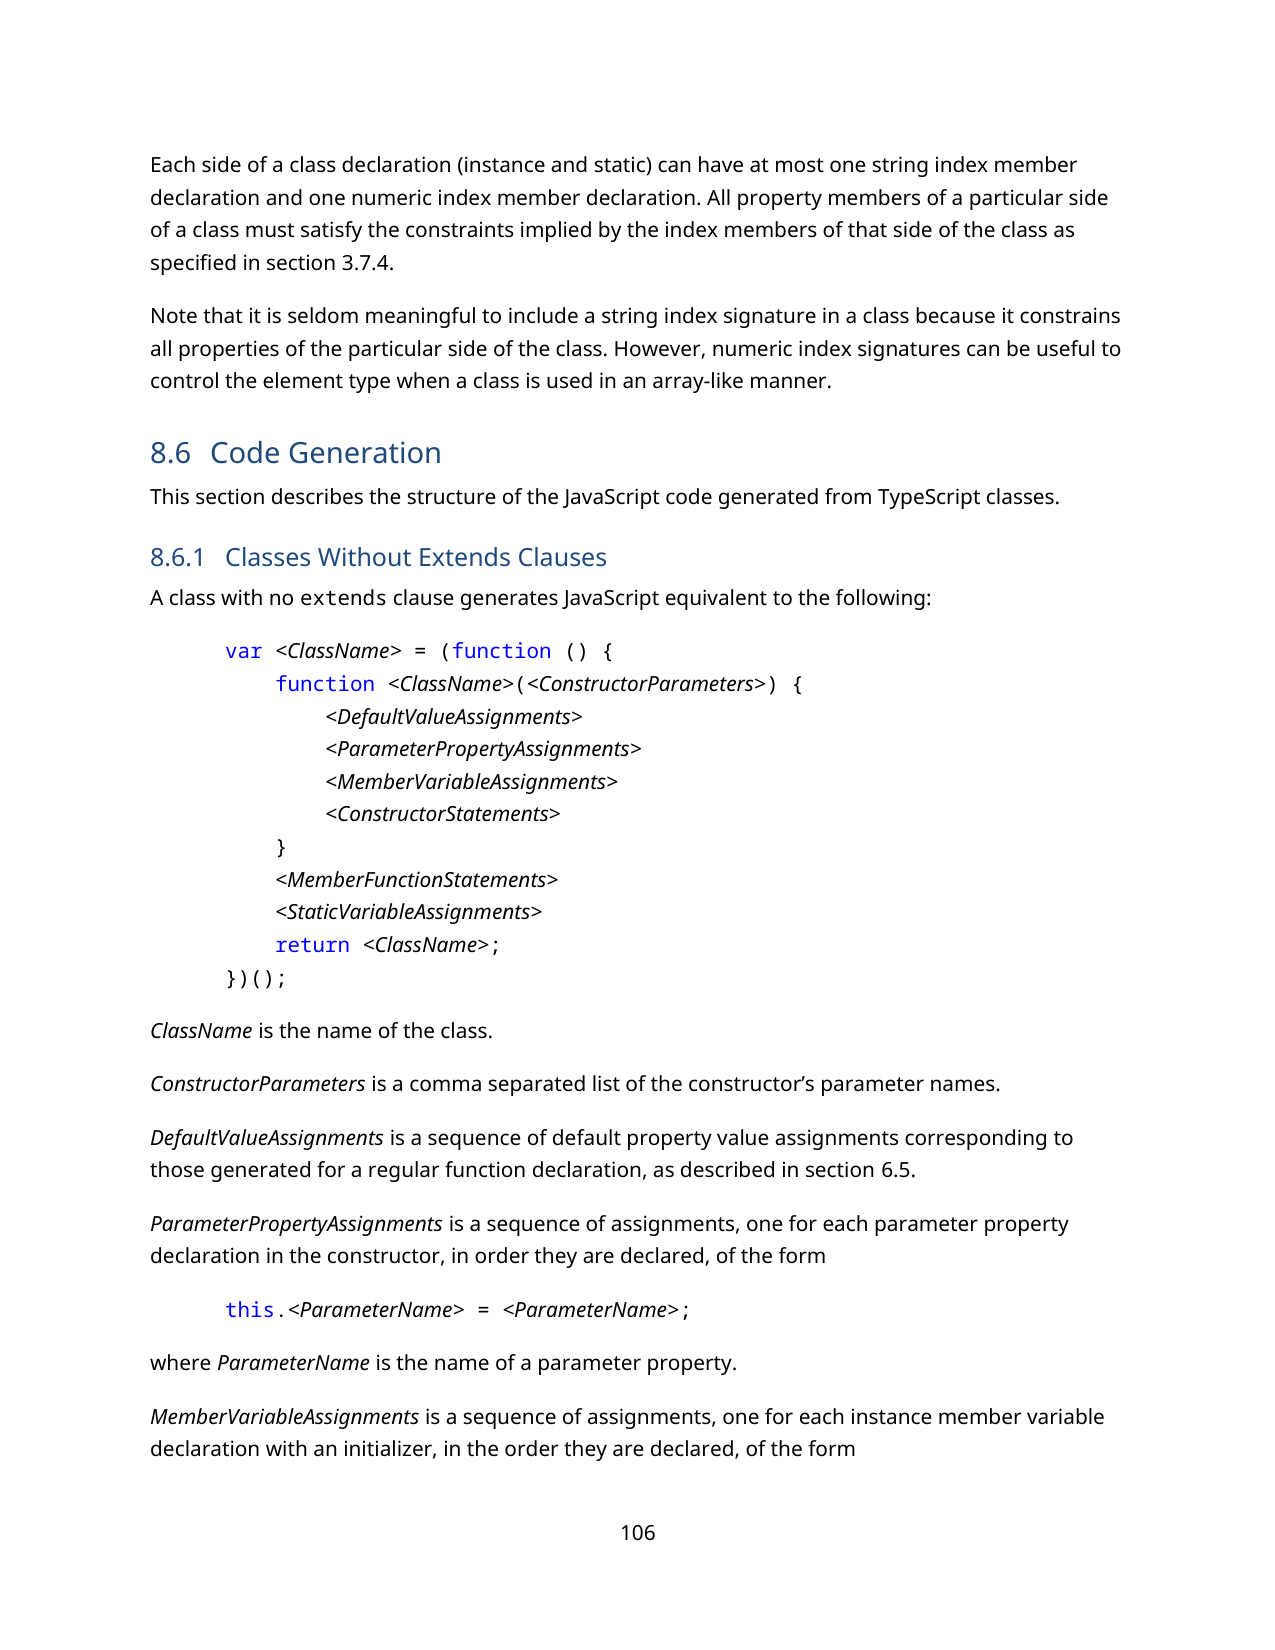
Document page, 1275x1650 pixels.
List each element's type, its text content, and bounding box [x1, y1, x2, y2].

subtitle Code Generation [150, 432, 1125, 472]
text A class with no extends clause generates JavaScript equivalent to the following: [150, 583, 1125, 612]
text ParameterPropertyAssignments is a sequence of assignments, one for each parameter property declaration in the constructor, in order they are declared, of the form [150, 1209, 1125, 1270]
text Each side of a class declaration (instance and static) can have at most one string index member declaration and one numeric index member declaration. All property members of a particular side of a class must satisfy the constraints implied by the index members of that side of the class as specified in section 3.7.4. [150, 150, 1125, 276]
text This section describes the structure of the JavaScript code generated from TypeScript classes. [150, 482, 1125, 511]
text MemberVariableAssignments is a sequence of assignments, one for each instance member variable declaration with an initializer, in the order they are declared, of the form [150, 1402, 1125, 1463]
text this.<ParameterName> = <ParameterName>; [275, 1295, 1125, 1323]
text var <ClassName> = (function () { function <ClassName>(<ConstructorParameters>) { <DefaultValueAssignments> <ParameterPropertyAssignments> <MemberVariableAssignments> <ConstructorStatements> } <MemberFunctionStatements> <StaticVariableAssignments> return <ClassName>; })(); [225, 637, 1125, 991]
subtitle Classes Without Extends Clauses [150, 540, 1125, 574]
text ClassName is the name of the class. [150, 1016, 1125, 1044]
text DefaultValueAssignments is a sequence of default property value assignments corresponding to those generated for a regular function declaration, as described in section 6.5. [150, 1123, 1125, 1184]
text Note that it is seldom meaningful to include a string index signature in a class because it constrains all properties of the particular side of the class. However, numeric index signatures can be useful to control the element type when a class is used in an array-like manner. [150, 301, 1125, 395]
text where ParameterName is the name of a parameter property. [150, 1348, 1125, 1377]
text ConstructorParameters is a comma separated list of the constructor’s parameter names. [150, 1069, 1125, 1098]
